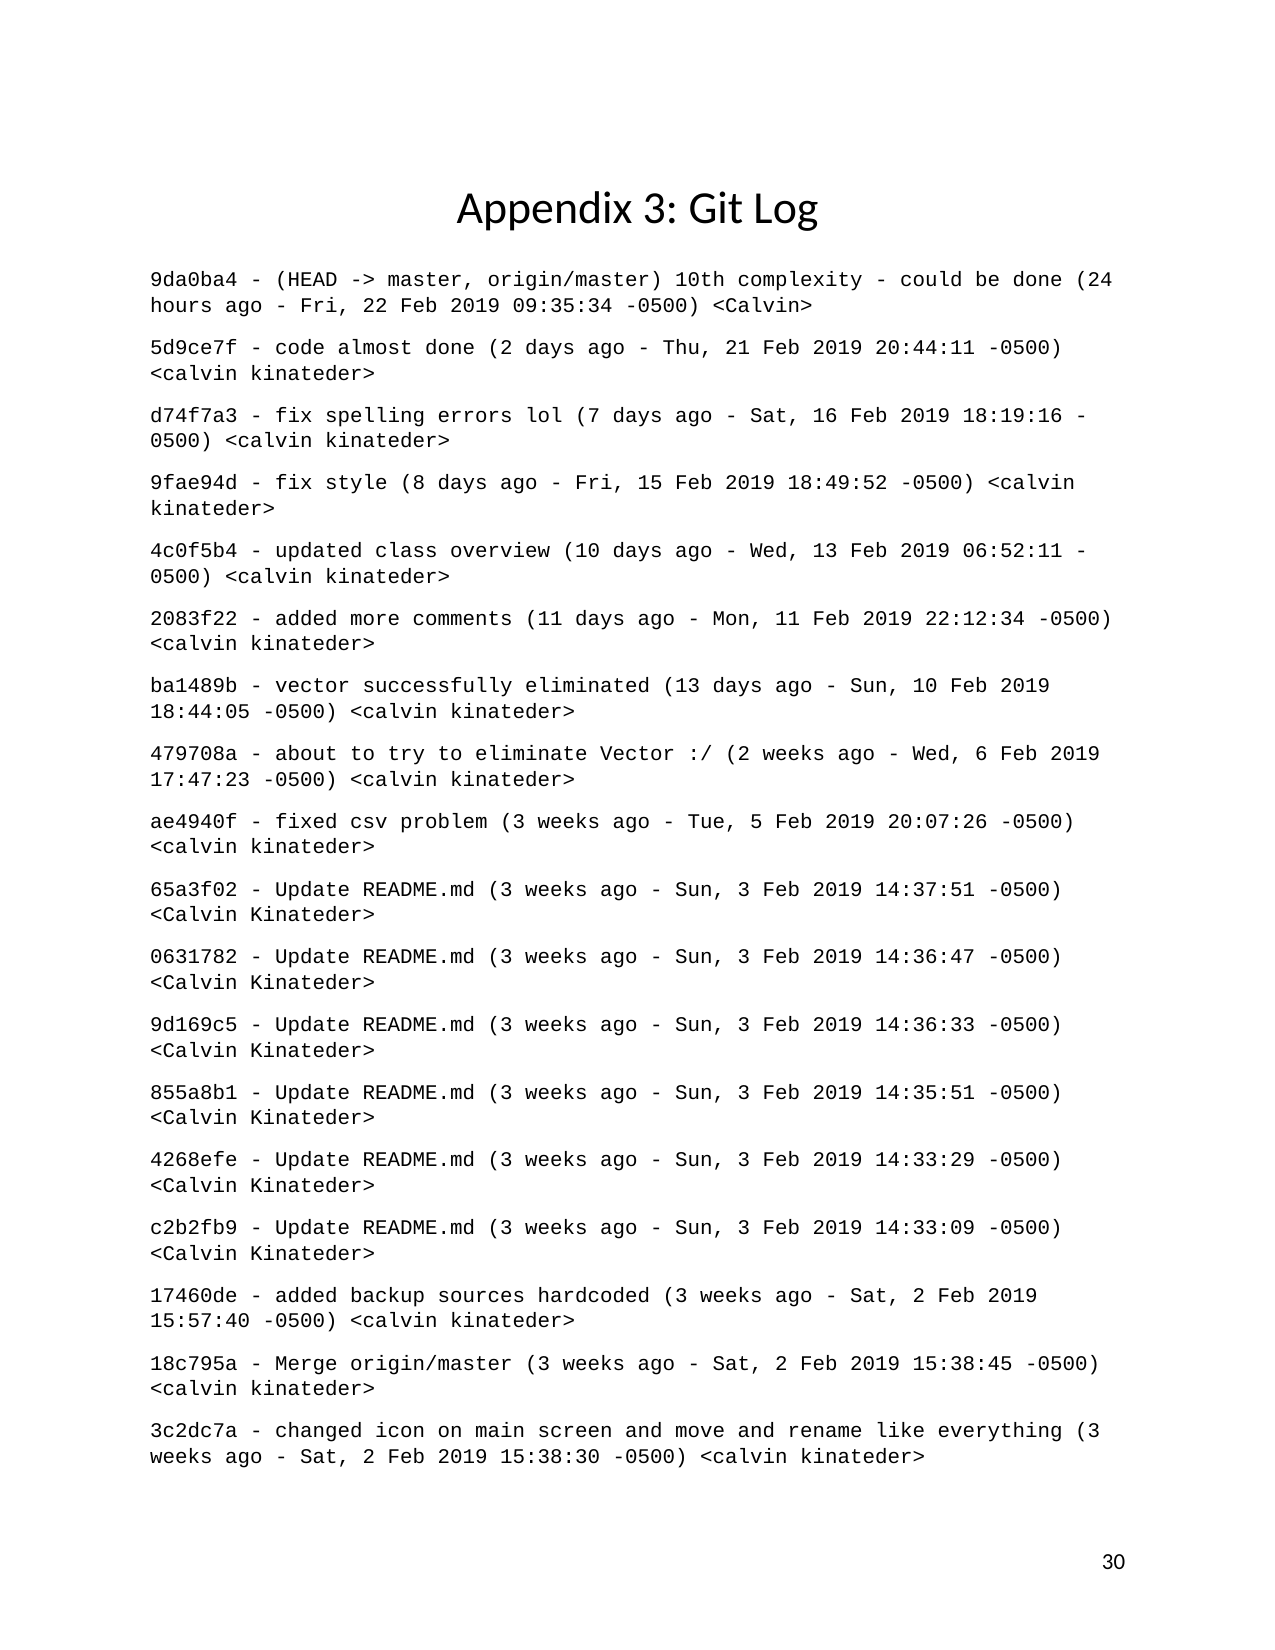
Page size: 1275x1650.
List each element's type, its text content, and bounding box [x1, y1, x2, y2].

text Appendix 3: Git Log [150, 179, 1125, 235]
text 3c2dc7a - changed icon on main screen and move and rename like everything (3 weeks ago - Sat, 2 Feb 2019 15:38:30 -0500) <calvin kinateder> [150, 1420, 1125, 1469]
text 18c795a - Merge origin/master (3 weeks ago - Sat, 2 Feb 2019 15:38:45 -0500) <calvin kinateder> [150, 1353, 1125, 1402]
text 5d9ce7f - code almost done (2 days ago - Thu, 21 Feb 2019 20:44:11 -0500) <calvin kinateder> [150, 337, 1125, 386]
text 9fae94d - fix style (8 days ago - Fri, 15 Feb 2019 18:49:52 -0500) <calvin kinateder> [150, 472, 1125, 522]
text ae4940f - fixed csv problem (3 weeks ago - Tue, 5 Feb 2019 20:07:26 -0500) <calvin kinateder> [150, 811, 1125, 860]
text 855a8b1 - Update README.md (3 weeks ago - Sun, 3 Feb 2019 14:35:51 -0500) <Calvin Kinateder> [150, 1082, 1125, 1131]
text 9d169c5 - Update README.md (3 weeks ago - Sun, 3 Feb 2019 14:36:33 -0500) <Calvin Kinateder> [150, 1014, 1125, 1063]
text 17460de - added backup sources hardcoded (3 weeks ago - Sat, 2 Feb 2019 15:57:40 -0500) <calvin kinateder> [150, 1285, 1125, 1334]
text ba1489b - vector successfully eliminated (13 days ago - Sun, 10 Feb 2019 18:44:05 -0500) <calvin kinateder> [150, 676, 1125, 725]
text 65a3f02 - Update README.md (3 weeks ago - Sun, 3 Feb 2019 14:37:51 -0500) <Calvin Kinateder> [150, 879, 1125, 928]
text 4268efe - Update README.md (3 weeks ago - Sun, 3 Feb 2019 14:33:29 -0500) <Calvin Kinateder> [150, 1149, 1125, 1199]
text 2083f22 - added more comments (11 days ago - Mon, 11 Feb 2019 22:12:34 -0500) <calvin kinateder> [150, 608, 1125, 657]
text 4c0f5b4 - updated class overview (10 days ago - Wed, 13 Feb 2019 06:52:11 -0500) <calvin kinateder> [150, 540, 1125, 589]
text 9da0ba4 - (HEAD -> master, origin/master) 10th complexity - could be done (24 hours ago - Fri, 22 Feb 2019 09:35:34 -0500) <Calvin> [150, 269, 1125, 318]
text d74f7a3 - fix spelling errors lol (7 days ago - Sat, 16 Feb 2019 18:19:16 -0500) <calvin kinateder> [150, 405, 1125, 454]
text 479708a - about to try to eliminate Vector :/ (2 weeks ago - Wed, 6 Feb 2019 17:47:23 -0500) <calvin kinateder> [150, 743, 1125, 792]
text 0631782 - Update README.md (3 weeks ago - Sun, 3 Feb 2019 14:36:47 -0500) <Calvin Kinateder> [150, 946, 1125, 996]
text c2b2fb9 - Update README.md (3 weeks ago - Sun, 3 Feb 2019 14:33:09 -0500) <Calvin Kinateder> [150, 1217, 1125, 1266]
